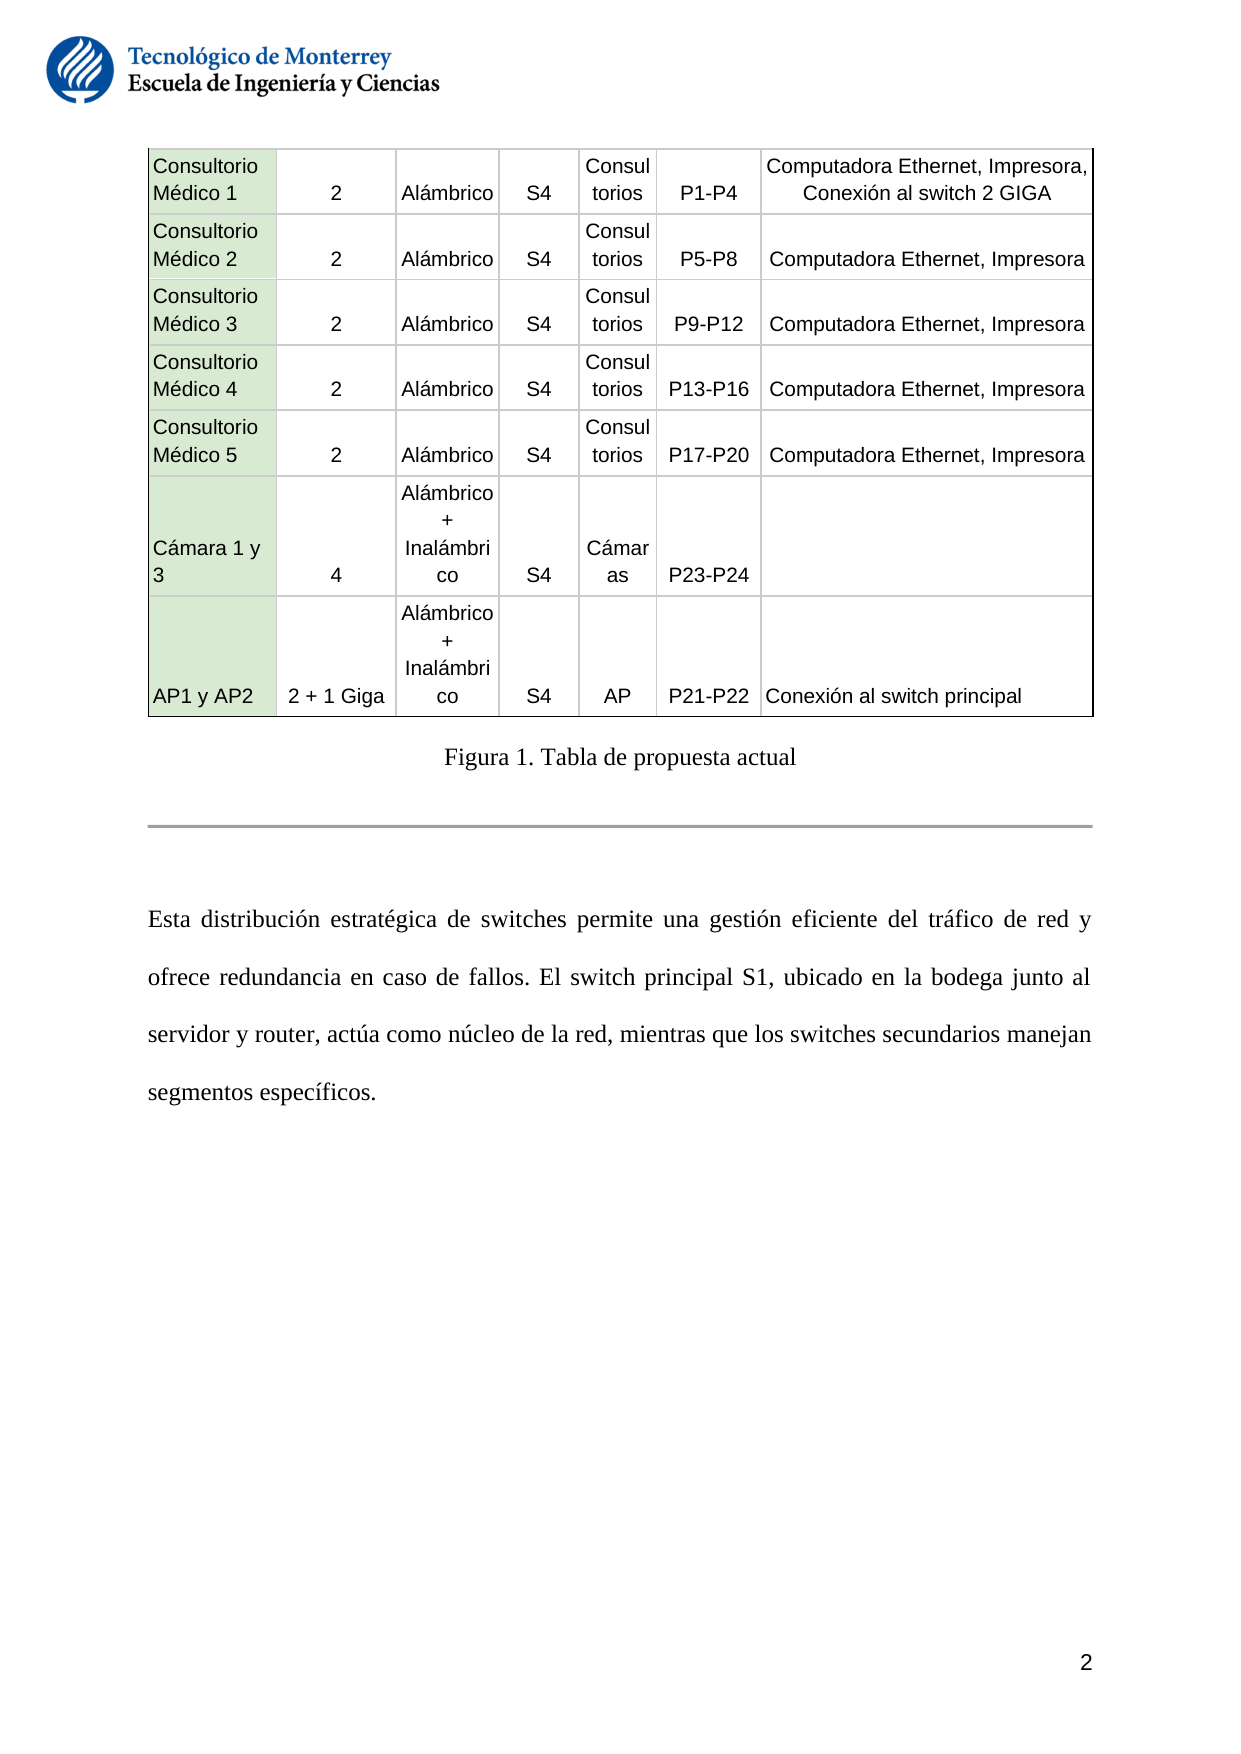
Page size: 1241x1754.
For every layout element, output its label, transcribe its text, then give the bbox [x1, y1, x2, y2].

table_cell P9-P12 [657, 280, 760, 344]
table_cell S4 [500, 150, 578, 213]
table_cell P1-P4 [657, 150, 760, 213]
table_cell 2 [277, 346, 395, 409]
table_cell Conexión al switch principal [762, 597, 1092, 716]
table_cell Alámbrico [397, 411, 498, 475]
table_cell Consultorios [580, 346, 656, 409]
table_cell P23-P24 [657, 477, 760, 595]
table_cell [762, 477, 1092, 595]
table_cell Alámbrico [397, 150, 498, 213]
table_cell 2 [277, 150, 395, 213]
table_cell AP [580, 597, 656, 716]
table_cell Computadora Ethernet, Impresora [762, 346, 1092, 409]
table_cell Computadora Ethernet, Impresora [762, 411, 1092, 475]
table_cell Cámara 1 y 3 [149, 476, 276, 595]
table_cell Alámbrico + Inalámbrico [397, 477, 498, 595]
table_cell Consultorios [580, 215, 656, 278]
table_cell S4 [500, 280, 578, 344]
table_cell Consultorio Médico 4 [149, 345, 276, 409]
table_cell 2 [277, 215, 395, 278]
table_cell 2 + 1 Giga [277, 597, 395, 716]
table_cell Computadora Ethernet, Impresora [762, 215, 1092, 278]
table_cell 2 [277, 280, 395, 344]
text Figura 1. Tabla de propuesta actual [148, 742, 1093, 771]
table_cell Alámbrico + Inalámbrico [397, 597, 498, 716]
table_cell S4 [500, 346, 578, 409]
table_cell Consultorio Médico 1 [149, 150, 276, 213]
table_cell 4 [277, 477, 395, 595]
table_cell Consultorios [580, 411, 656, 475]
table_cell Consultorio Médico 5 [149, 410, 276, 475]
table_cell S4 [500, 597, 578, 716]
table_cell 2 [277, 411, 395, 475]
table_cell Consultorios [580, 280, 656, 344]
table_cell Consultorios [580, 150, 656, 213]
table_cell S4 [500, 477, 578, 595]
table_cell P17-P20 [657, 411, 760, 475]
picture [38, 34, 447, 105]
table_cell P5-P8 [657, 215, 760, 278]
table_cell S4 [500, 215, 578, 278]
table_cell Alámbrico [397, 346, 498, 409]
table_cell S4 [500, 411, 578, 475]
table_cell Consultorio Médico 3 [149, 280, 276, 344]
table_cell Alámbrico [397, 215, 498, 278]
table_cell Cámaras [580, 477, 656, 595]
table_cell AP1 y AP2 [149, 596, 276, 716]
table_cell Computadora Ethernet, Impresora [762, 280, 1092, 344]
table_cell P21-P22 [657, 597, 760, 716]
table_cell Computadora Ethernet, Impresora, Conexión al switch 2 GIGA [762, 150, 1092, 213]
table_cell Consultorio Médico 2 [149, 214, 276, 278]
text Esta distribución estratégica de switches permite una gestión eficiente del tráfico de red y ofrece redundancia en caso de fallos. El switch principal S1, ubicado en la bodega junto al servidor y router, actúa como núcleo de la red, mientras que los switches secundarios manejan segmentos específicos. [148, 904, 1093, 1106]
table_cell Alámbrico [397, 280, 498, 344]
table_cell P13-P16 [657, 346, 760, 409]
